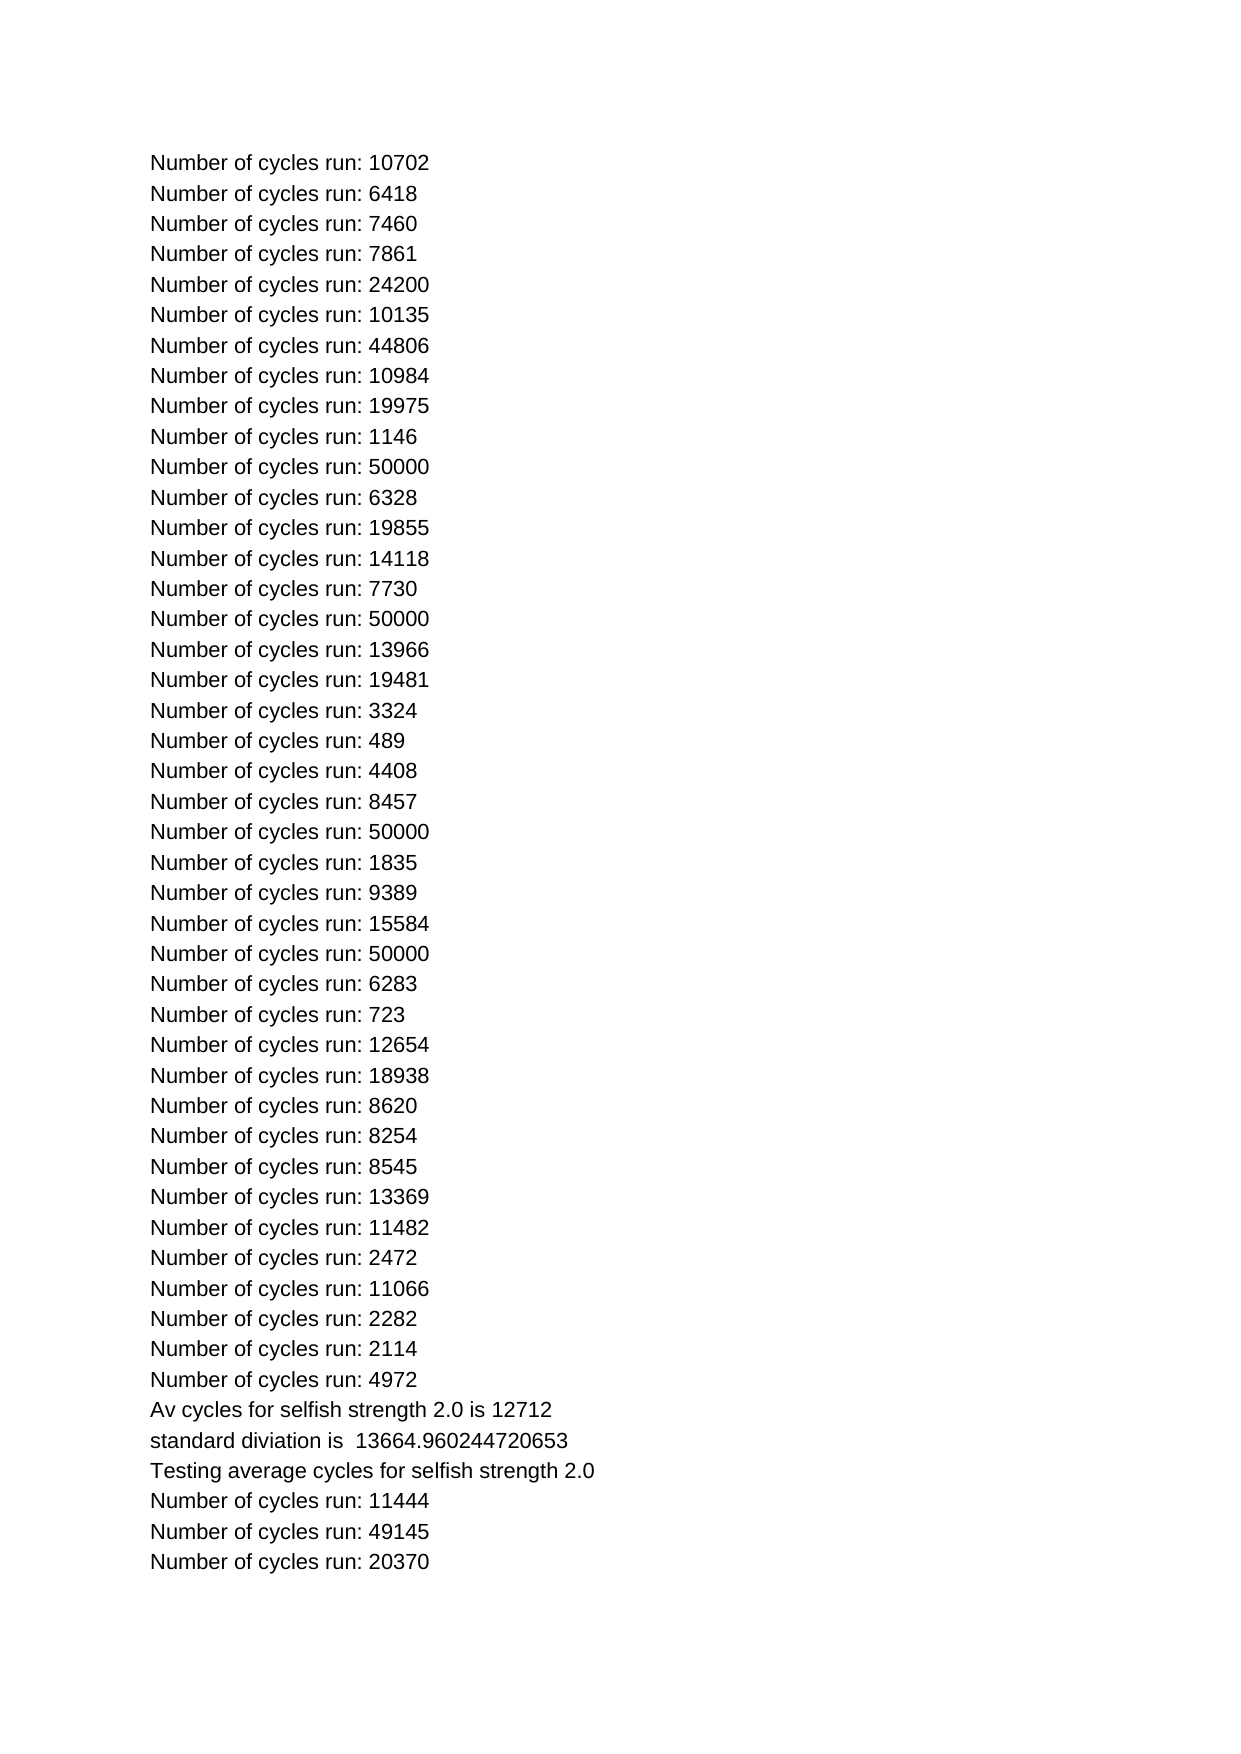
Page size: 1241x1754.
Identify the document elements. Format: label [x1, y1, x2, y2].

text [150, 150, 1090, 1574]
